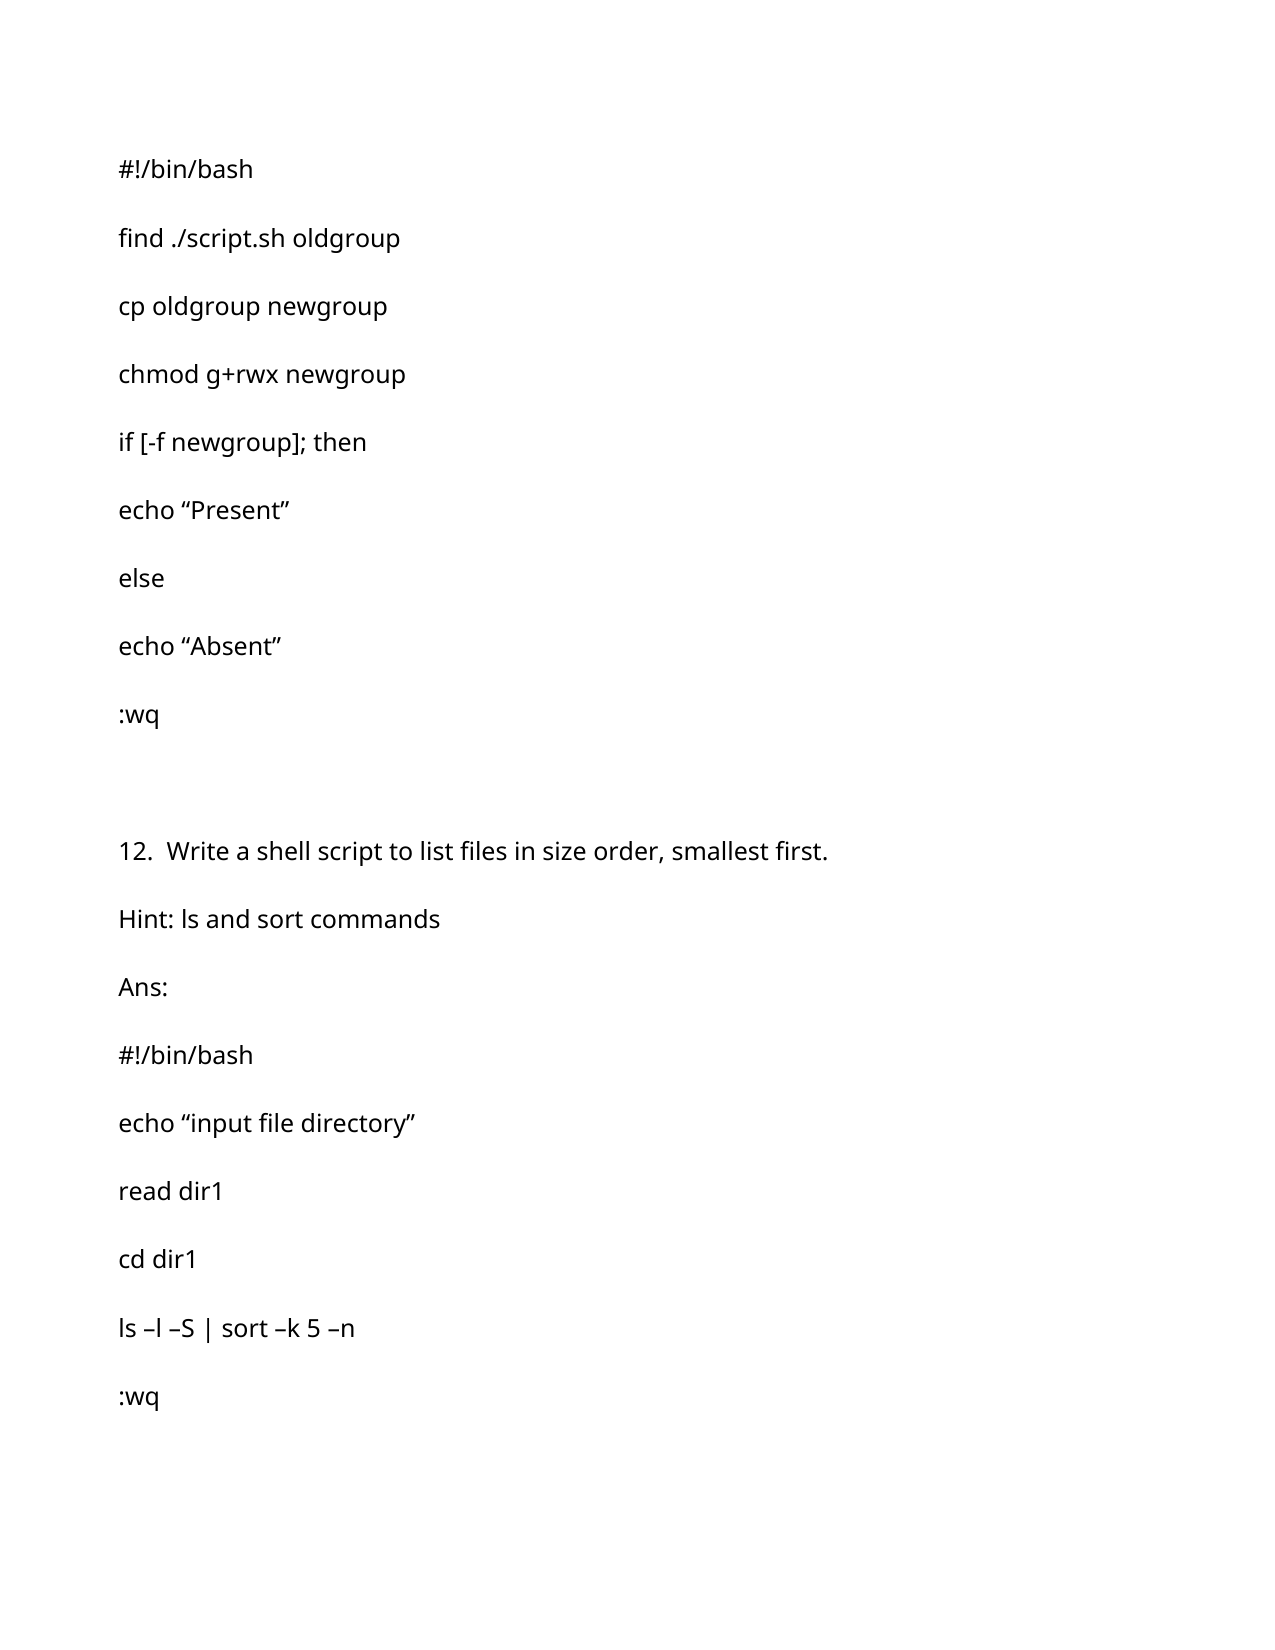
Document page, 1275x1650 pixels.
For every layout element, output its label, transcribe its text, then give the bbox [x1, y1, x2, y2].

text :wq [118, 1378, 1157, 1412]
text echo “Present” [118, 493, 1157, 527]
text Ans: [118, 970, 1157, 1004]
text chmod g+rwx newgroup [118, 357, 1157, 391]
text cd dir1 [118, 1242, 1157, 1276]
text cp oldgroup newgroup [118, 288, 1157, 322]
text if [-f newgroup]; then [118, 425, 1157, 459]
text read dir1 [118, 1174, 1157, 1208]
text echo “input file directory” [118, 1106, 1157, 1140]
text #!/bin/bash [118, 1038, 1157, 1072]
text echo “Absent” [118, 629, 1157, 663]
text else [118, 561, 1157, 595]
text :wq [118, 697, 1157, 731]
text #!/bin/bash [118, 152, 1157, 186]
text Hint: ls and sort commands [118, 902, 1157, 936]
text find ./script.sh oldgroup [118, 220, 1157, 254]
text ls –l –S | sort –k 5 –n [118, 1310, 1157, 1344]
text 12. Write a shell script to list files in size order, smallest first. [118, 833, 1157, 867]
